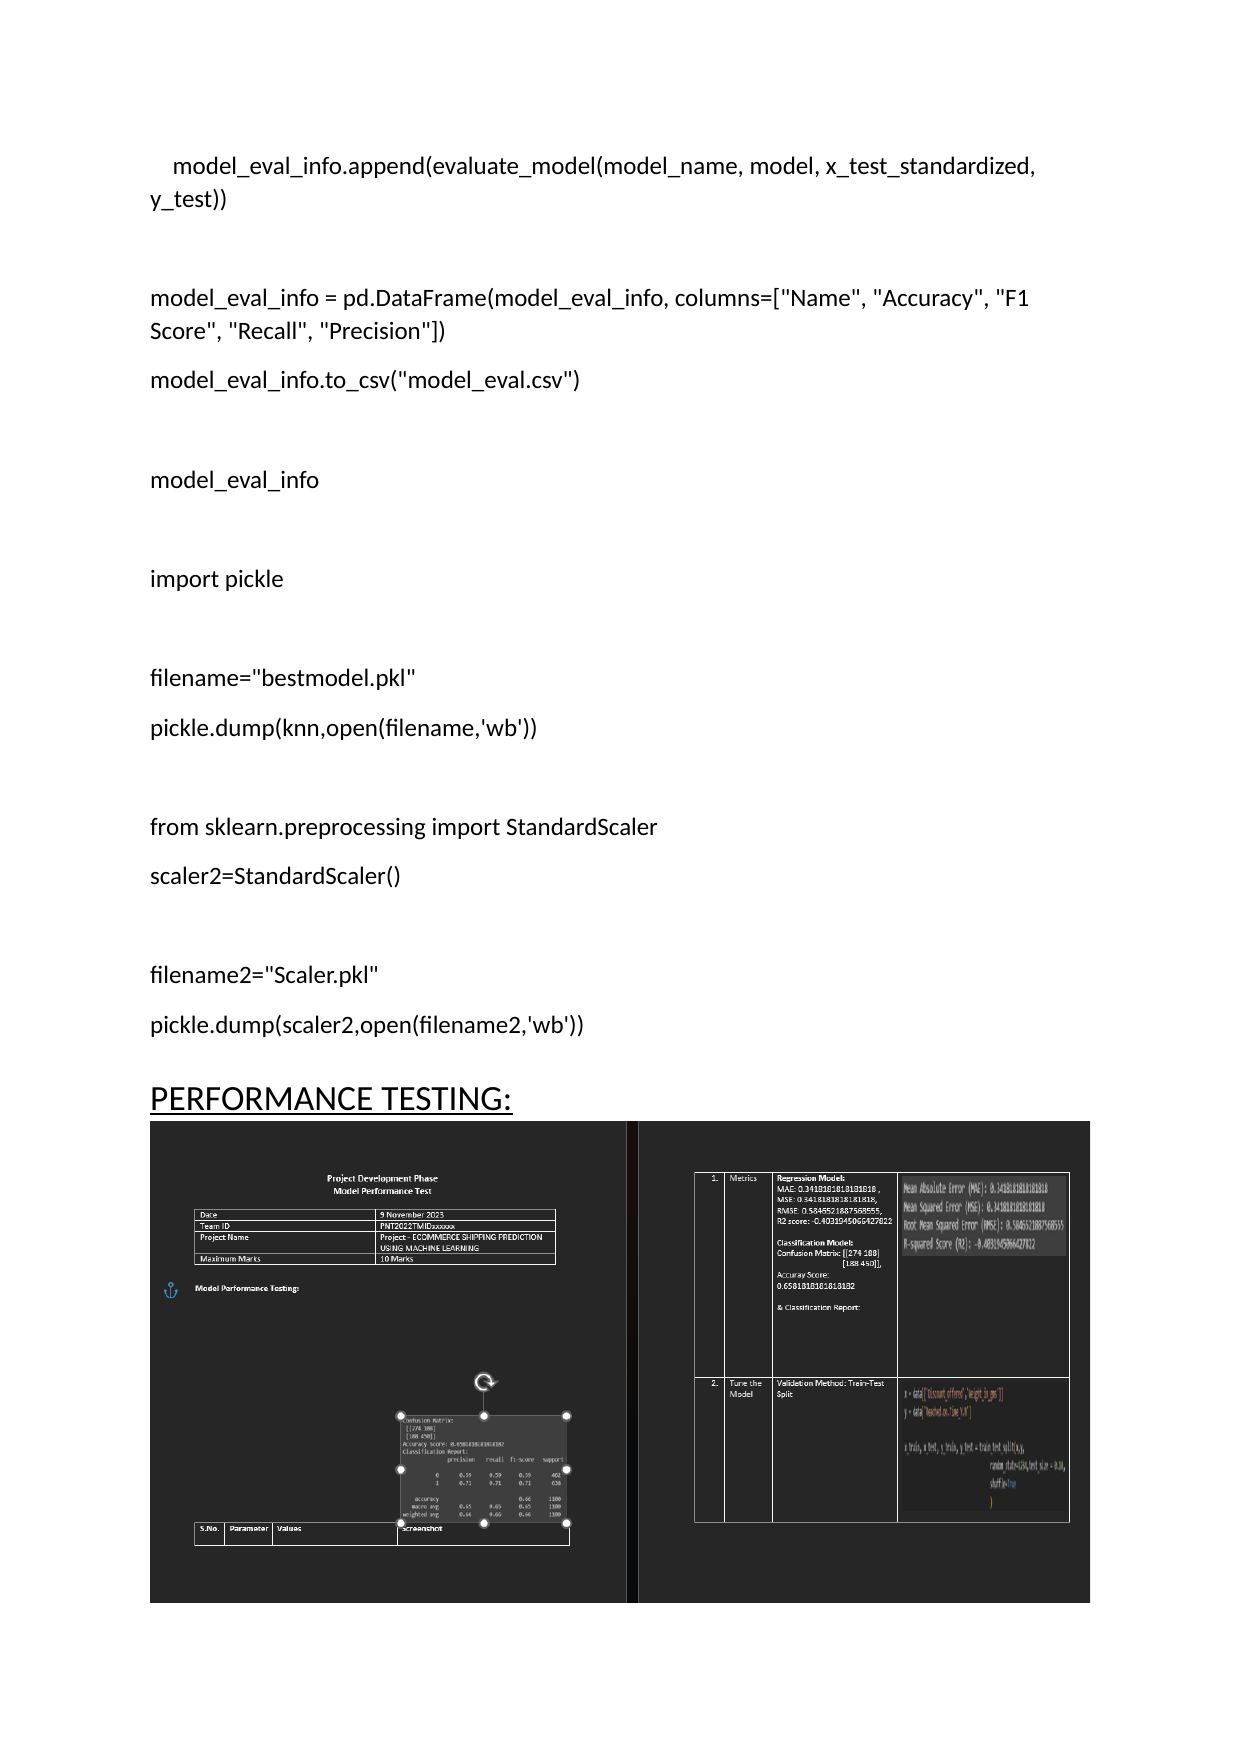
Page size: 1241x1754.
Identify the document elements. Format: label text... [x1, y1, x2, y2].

picture [150, 1121, 1091, 1603]
text import pickle [150, 563, 1090, 593]
text pickle.dump(knn,open(filename,'wb')) [150, 712, 1090, 742]
text model_eval_info = pd.DataFrame(model_eval_info, columns=["Name", "Accuracy", "F1 Score", "Recall", "Precision"]) [150, 282, 1090, 346]
text model_eval_info.append(evaluate_model(model_name, model, x_test_standardized, y_test)) [150, 150, 1090, 213]
text filename2="Scaler.pkl" [150, 959, 1090, 990]
text model_eval_info [150, 464, 1090, 494]
text scaler2=StandardScaler() [150, 860, 1090, 891]
text pickle.dump(scaler2,open(filename2,'wb')) PERFORMANCE TESTING: OUTPUTS : [150, 1009, 1090, 1121]
text model_eval_info.to_csv("model_eval.csv") [150, 364, 1090, 395]
text filename="bestmodel.pkl" [150, 662, 1090, 693]
text from sklearn.preprocessing import StandardScaler [150, 811, 1090, 841]
